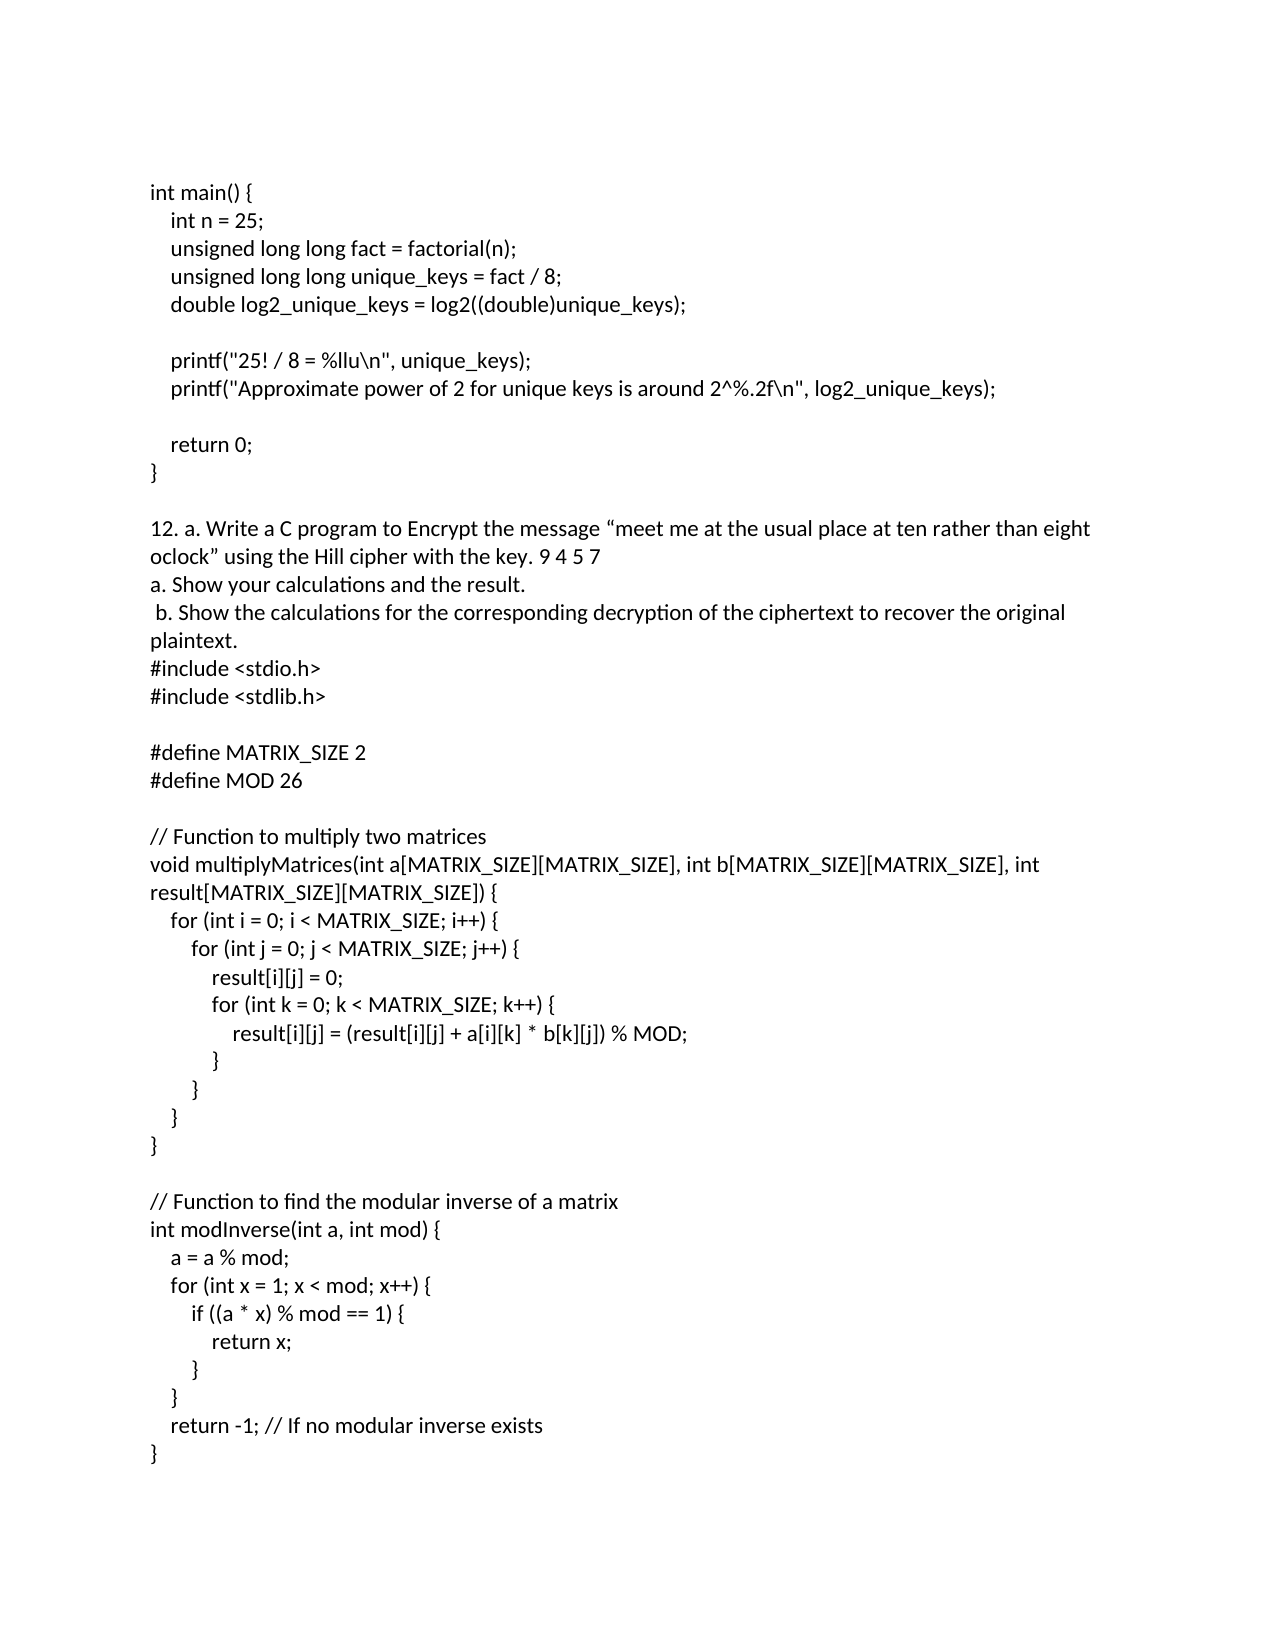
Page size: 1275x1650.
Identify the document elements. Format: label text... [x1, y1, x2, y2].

text } [150, 458, 1125, 486]
text #define MOD 26 [150, 766, 1125, 794]
text } [150, 1439, 1125, 1467]
text return x; [150, 1327, 1125, 1355]
text for (int k = 0; k < MATRIX_SIZE; k++) { [150, 991, 1125, 1019]
text double log2_unique_keys = log2((double)unique_keys); [150, 290, 1125, 318]
text for (int j = 0; j < MATRIX_SIZE; j++) { [150, 934, 1125, 963]
text } [150, 1075, 1125, 1103]
text 12. a. Write a C program to Encrypt the message “meet me at the usual place at ten rather than eight oclock” using the Hill cipher with the key. 9 4 5 7 [150, 514, 1125, 570]
text a. Show your calculations and the result. [150, 570, 1125, 598]
text if ((a * x) % mod == 1) { [150, 1299, 1125, 1327]
text } [150, 1047, 1125, 1075]
text unsigned long long unique_keys = fact / 8; [150, 262, 1125, 290]
text printf("Approximate power of 2 for unique keys is around 2^%.2f\n", log2_unique_keys); [150, 374, 1125, 402]
text // Function to find the modular inverse of a matrix [150, 1187, 1125, 1215]
text } [150, 1103, 1125, 1131]
text a = a % mod; [150, 1243, 1125, 1271]
text #include <stdlib.h> [150, 682, 1125, 710]
text // Function to multiply two matrices [150, 822, 1125, 851]
text for (int i = 0; i < MATRIX_SIZE; i++) { [150, 907, 1125, 934]
text for (int x = 1; x < mod; x++) { [150, 1271, 1125, 1299]
text int n = 25; [150, 206, 1125, 234]
text result[i][j] = (result[i][j] + a[i][k] * b[k][j]) % MOD; [150, 1019, 1125, 1047]
text result[i][j] = 0; [150, 963, 1125, 991]
text #define MATRIX_SIZE 2 [150, 738, 1125, 766]
text b. Show the calculations for the corresponding decryption of the ciphertext to recover the original plaintext. [150, 598, 1125, 654]
text int modInverse(int a, int mod) { [150, 1215, 1125, 1243]
text int main() { [150, 178, 1125, 206]
text } [150, 1383, 1125, 1411]
text void multiplyMatrices(int a[MATRIX_SIZE][MATRIX_SIZE], int b[MATRIX_SIZE][MATRIX_SIZE], int result[MATRIX_SIZE][MATRIX_SIZE]) { [150, 851, 1125, 907]
text return -1; // If no modular inverse exists [150, 1411, 1125, 1439]
text #include <stdio.h> [150, 654, 1125, 682]
text } [150, 1355, 1125, 1383]
text printf("25! / 8 = %llu\n", unique_keys); [150, 346, 1125, 374]
text return 0; [150, 430, 1125, 458]
text } [150, 1131, 1125, 1159]
text unsigned long long fact = factorial(n); [150, 234, 1125, 262]
